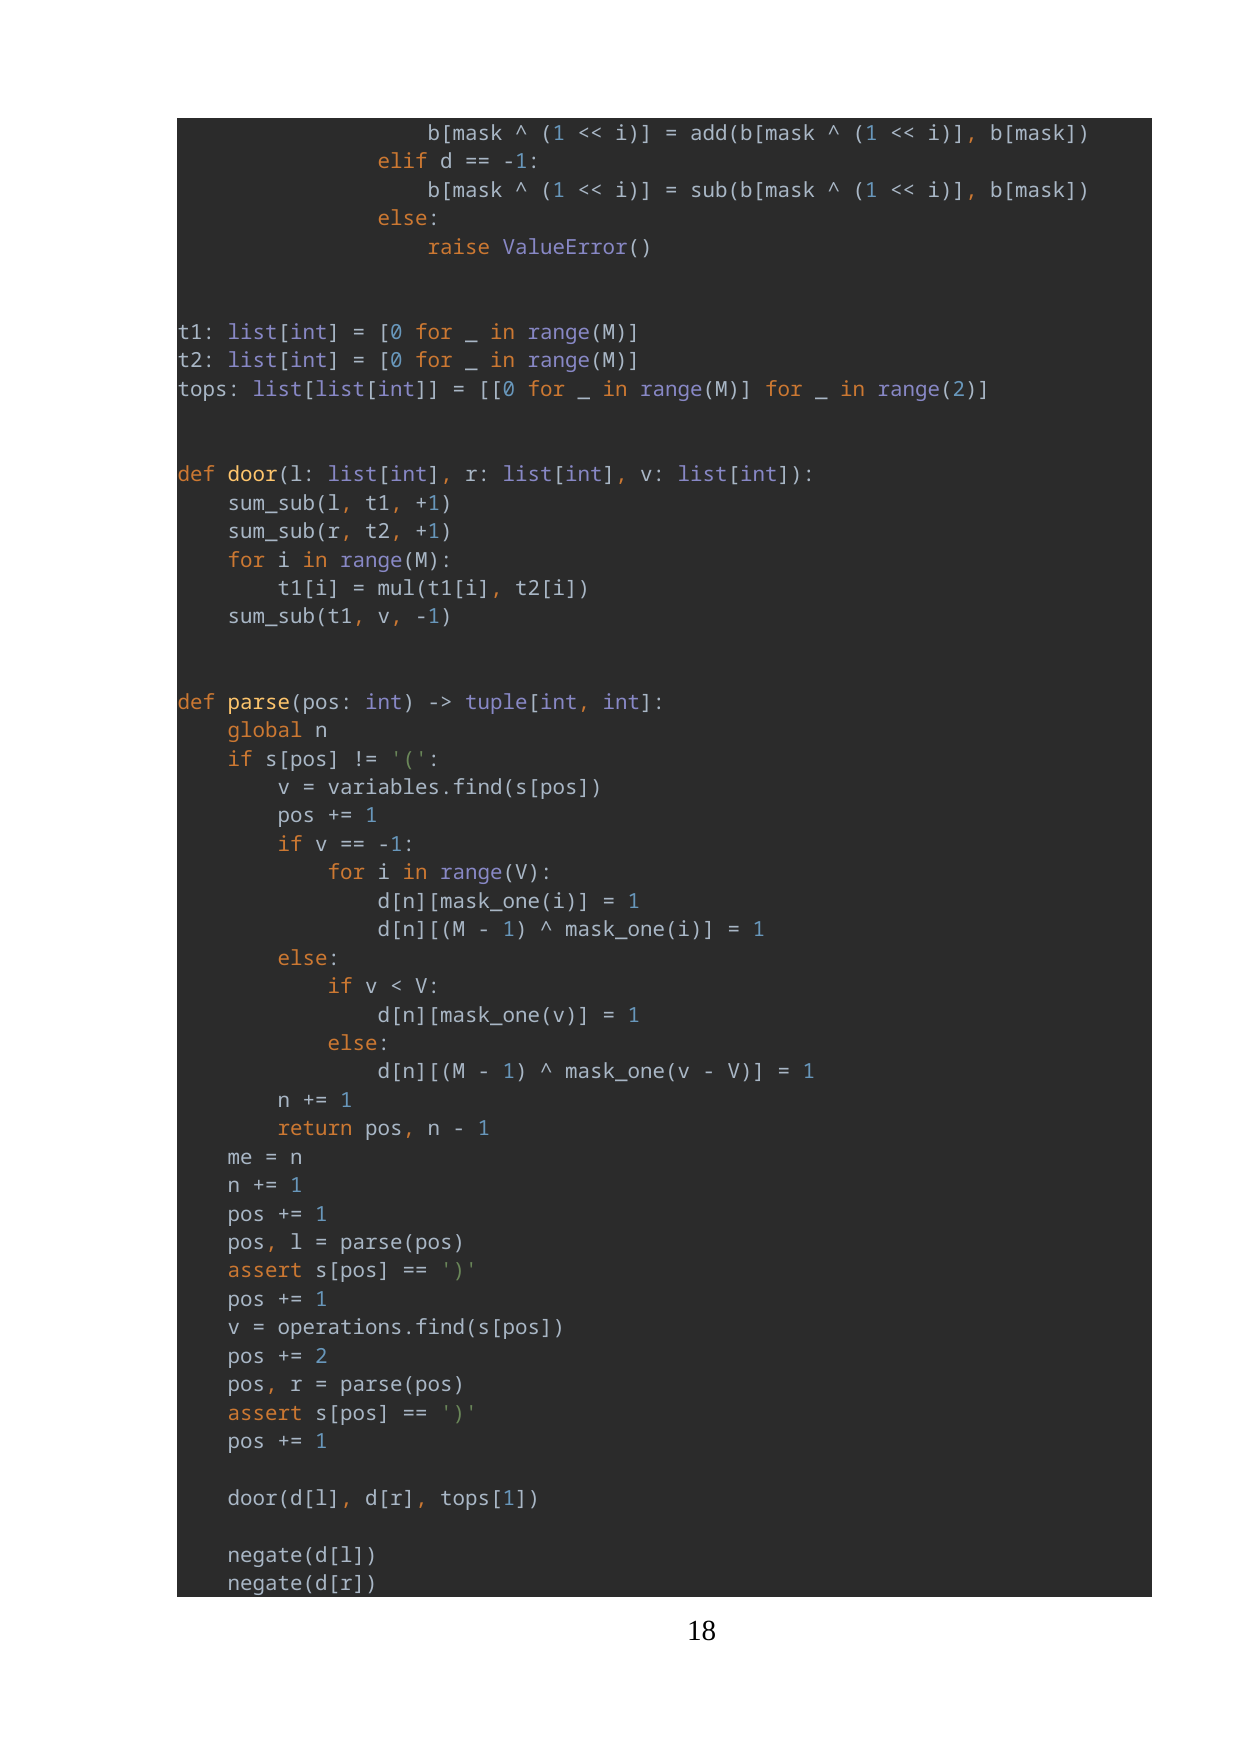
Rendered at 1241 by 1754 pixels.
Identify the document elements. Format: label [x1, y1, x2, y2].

text [177, 118, 1152, 1597]
